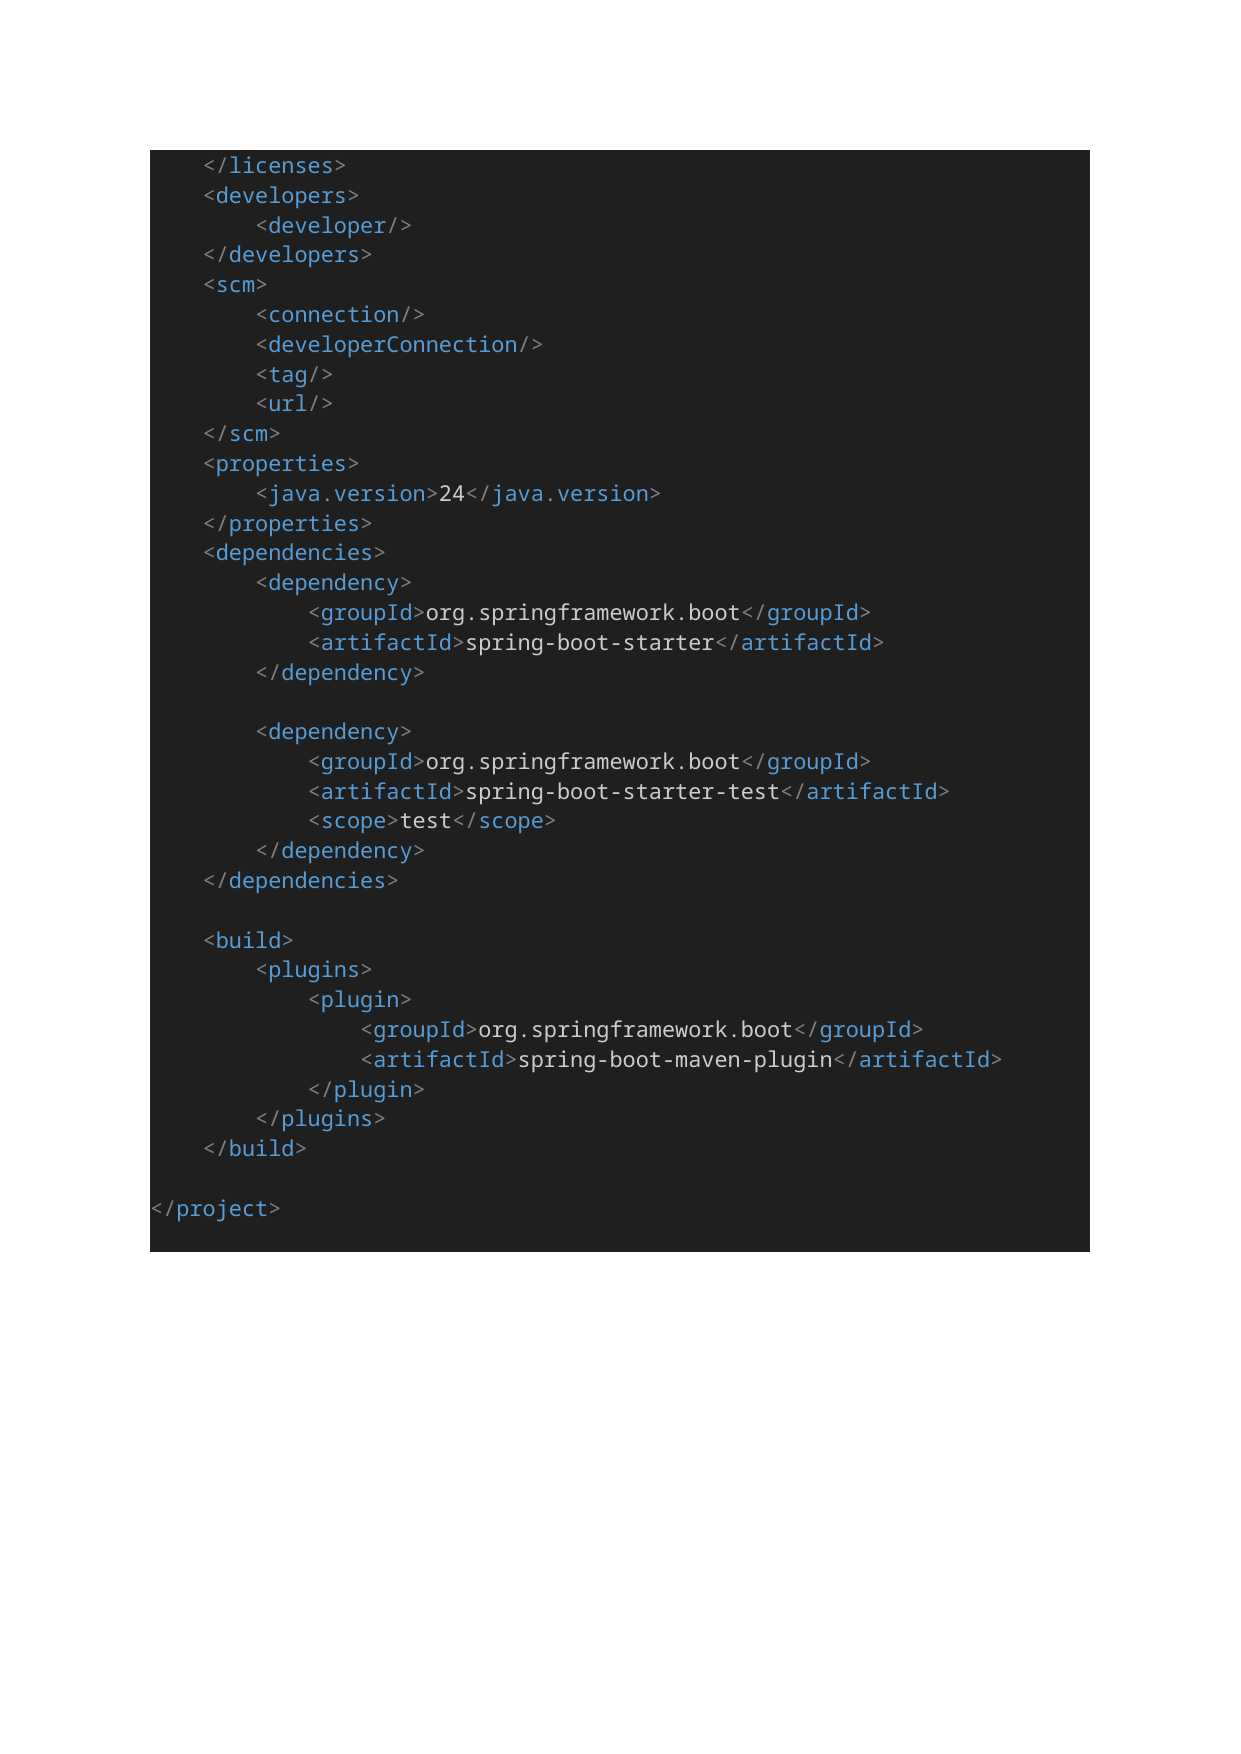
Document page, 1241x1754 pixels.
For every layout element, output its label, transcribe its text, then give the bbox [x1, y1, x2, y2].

text </developers> [150, 239, 1090, 269]
text </dependencies> [150, 865, 1090, 895]
text <groupId>org.springframework.boot</groupId> [150, 746, 1090, 776]
text </dependency> [150, 835, 1090, 865]
text <artifactId>spring-boot-starter-test</artifactId> [150, 776, 1090, 805]
text <groupId>org.springframework.boot</groupId> [150, 597, 1090, 627]
text <tag/> [150, 358, 1090, 388]
text <developerConnection/> [150, 329, 1090, 358]
text <url/> [150, 388, 1090, 418]
text <artifactId>spring-boot-maven-plugin</artifactId> [150, 1044, 1090, 1073]
text </scm> [150, 418, 1090, 448]
text </plugins> [150, 1103, 1090, 1133]
text <scope>test</scope> [150, 805, 1090, 835]
text <developers> [150, 180, 1090, 209]
text <groupId>org.springframework.boot</groupId> [150, 1014, 1090, 1044]
text <java.version>24</java.version> [150, 478, 1090, 507]
text </licenses> [150, 150, 1090, 180]
text <plugins> [150, 954, 1090, 984]
text </build> [150, 1133, 1090, 1163]
text <build> [150, 924, 1090, 954]
text <properties> [150, 448, 1090, 478]
text </dependency> [150, 656, 1090, 686]
text <connection/> [150, 299, 1090, 329]
text <scm> [150, 269, 1090, 299]
text </properties> [150, 507, 1090, 537]
text <artifactId>spring-boot-starter</artifactId> [150, 627, 1090, 656]
text <dependencies> [150, 537, 1090, 567]
text </plugin> [150, 1073, 1090, 1103]
text <plugin> [150, 984, 1090, 1014]
text </project> [150, 1193, 1090, 1222]
text <developer/> [150, 209, 1090, 239]
text <dependency> [150, 716, 1090, 746]
text <dependency> [150, 567, 1090, 597]
